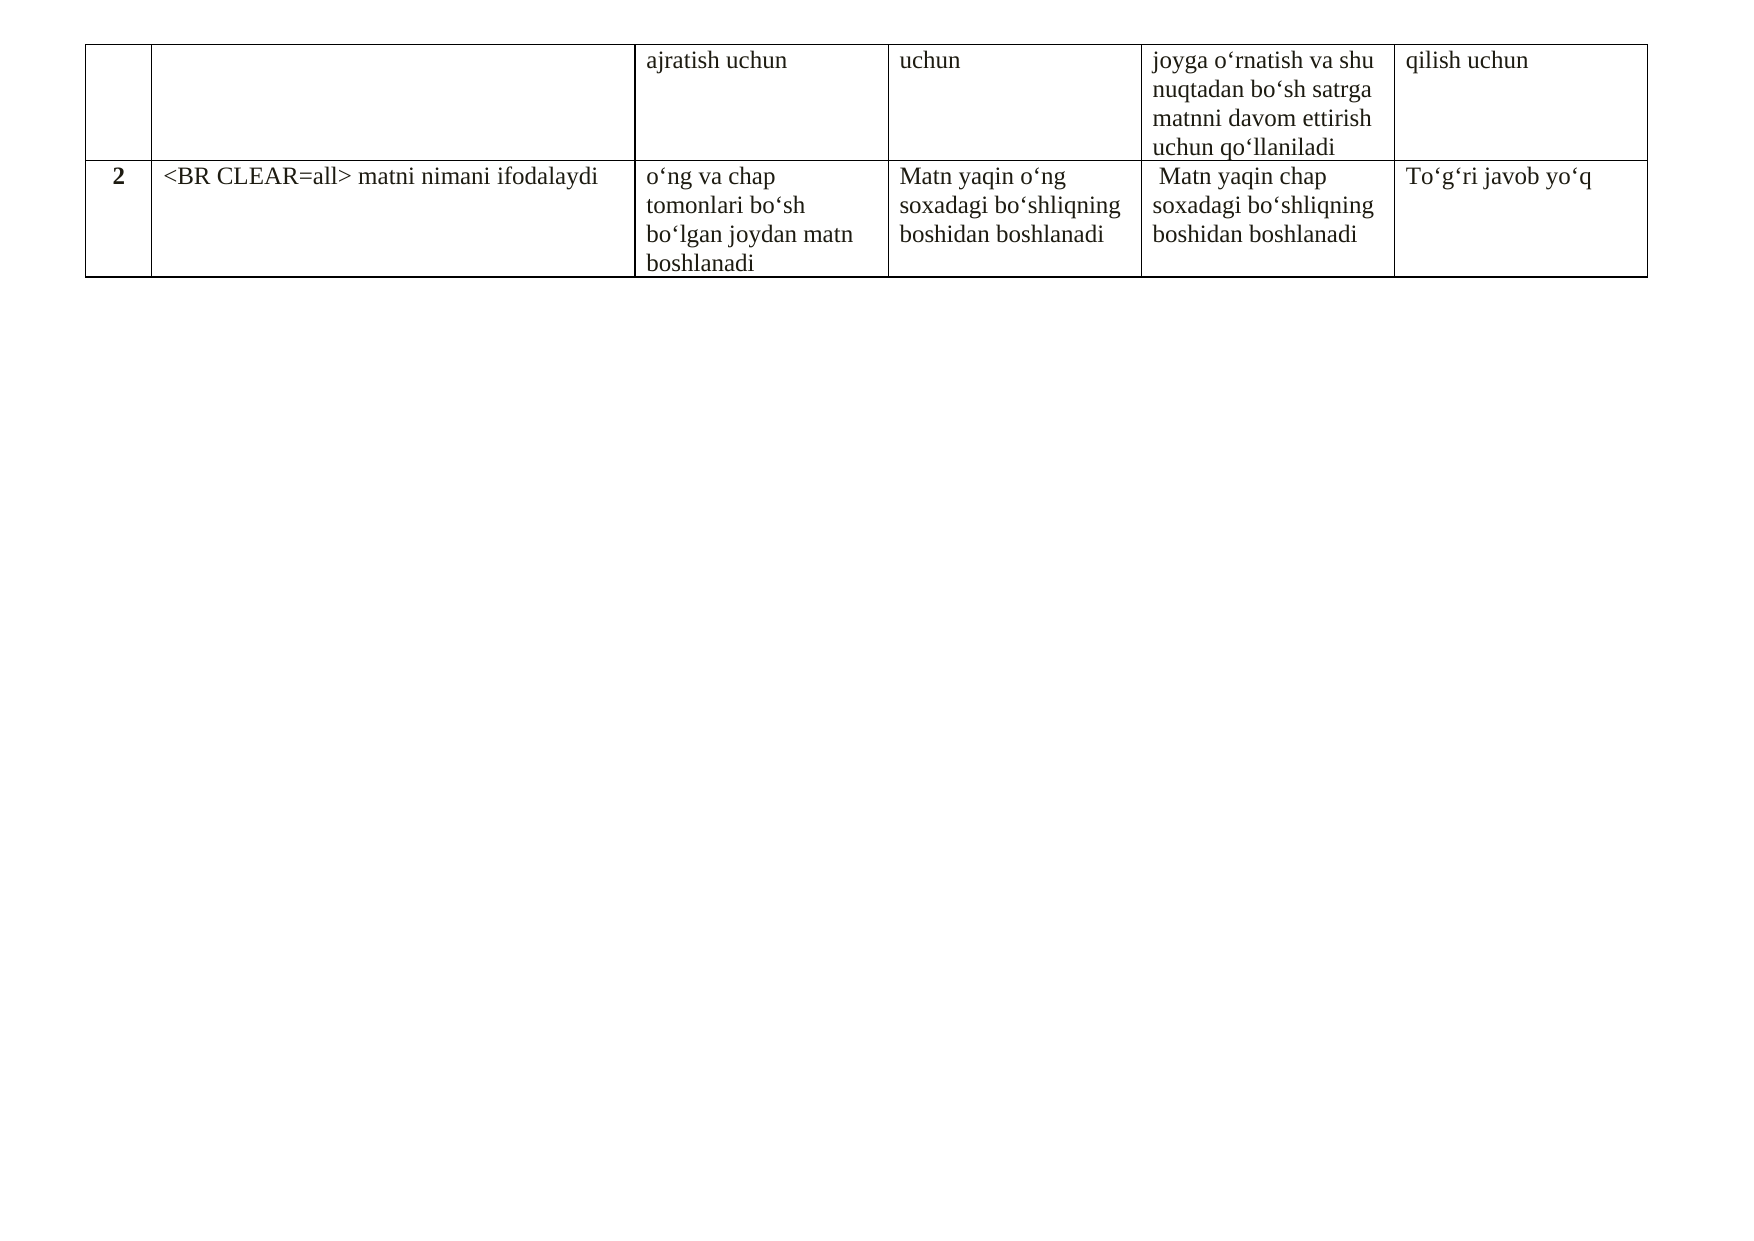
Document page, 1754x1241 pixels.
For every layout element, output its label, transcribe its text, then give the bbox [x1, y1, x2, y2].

table_cell To‘g‘ri javob yo‘q [1395, 161, 1647, 276]
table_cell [1142, 45, 1394, 160]
table_cell o‘ng va chap tomonlari bo‘sh bo‘lgan joydan matn boshlanadi [636, 161, 888, 276]
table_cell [1395, 45, 1647, 160]
table_cell 2 [86, 161, 151, 276]
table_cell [889, 45, 1141, 160]
table_cell <BR CLEAR=all> matni nimani ifodalaydi [152, 161, 634, 276]
table_cell Matn yaqin o‘ng soxadagi bo‘shliqning boshidan boshlanadi [889, 161, 1141, 276]
table_cell Matn yaqin chap soxadagi bo‘shliqning boshidan boshlanadi [1142, 161, 1394, 276]
table_cell 2 [86, 45, 151, 160]
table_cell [152, 45, 634, 160]
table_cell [636, 45, 888, 160]
